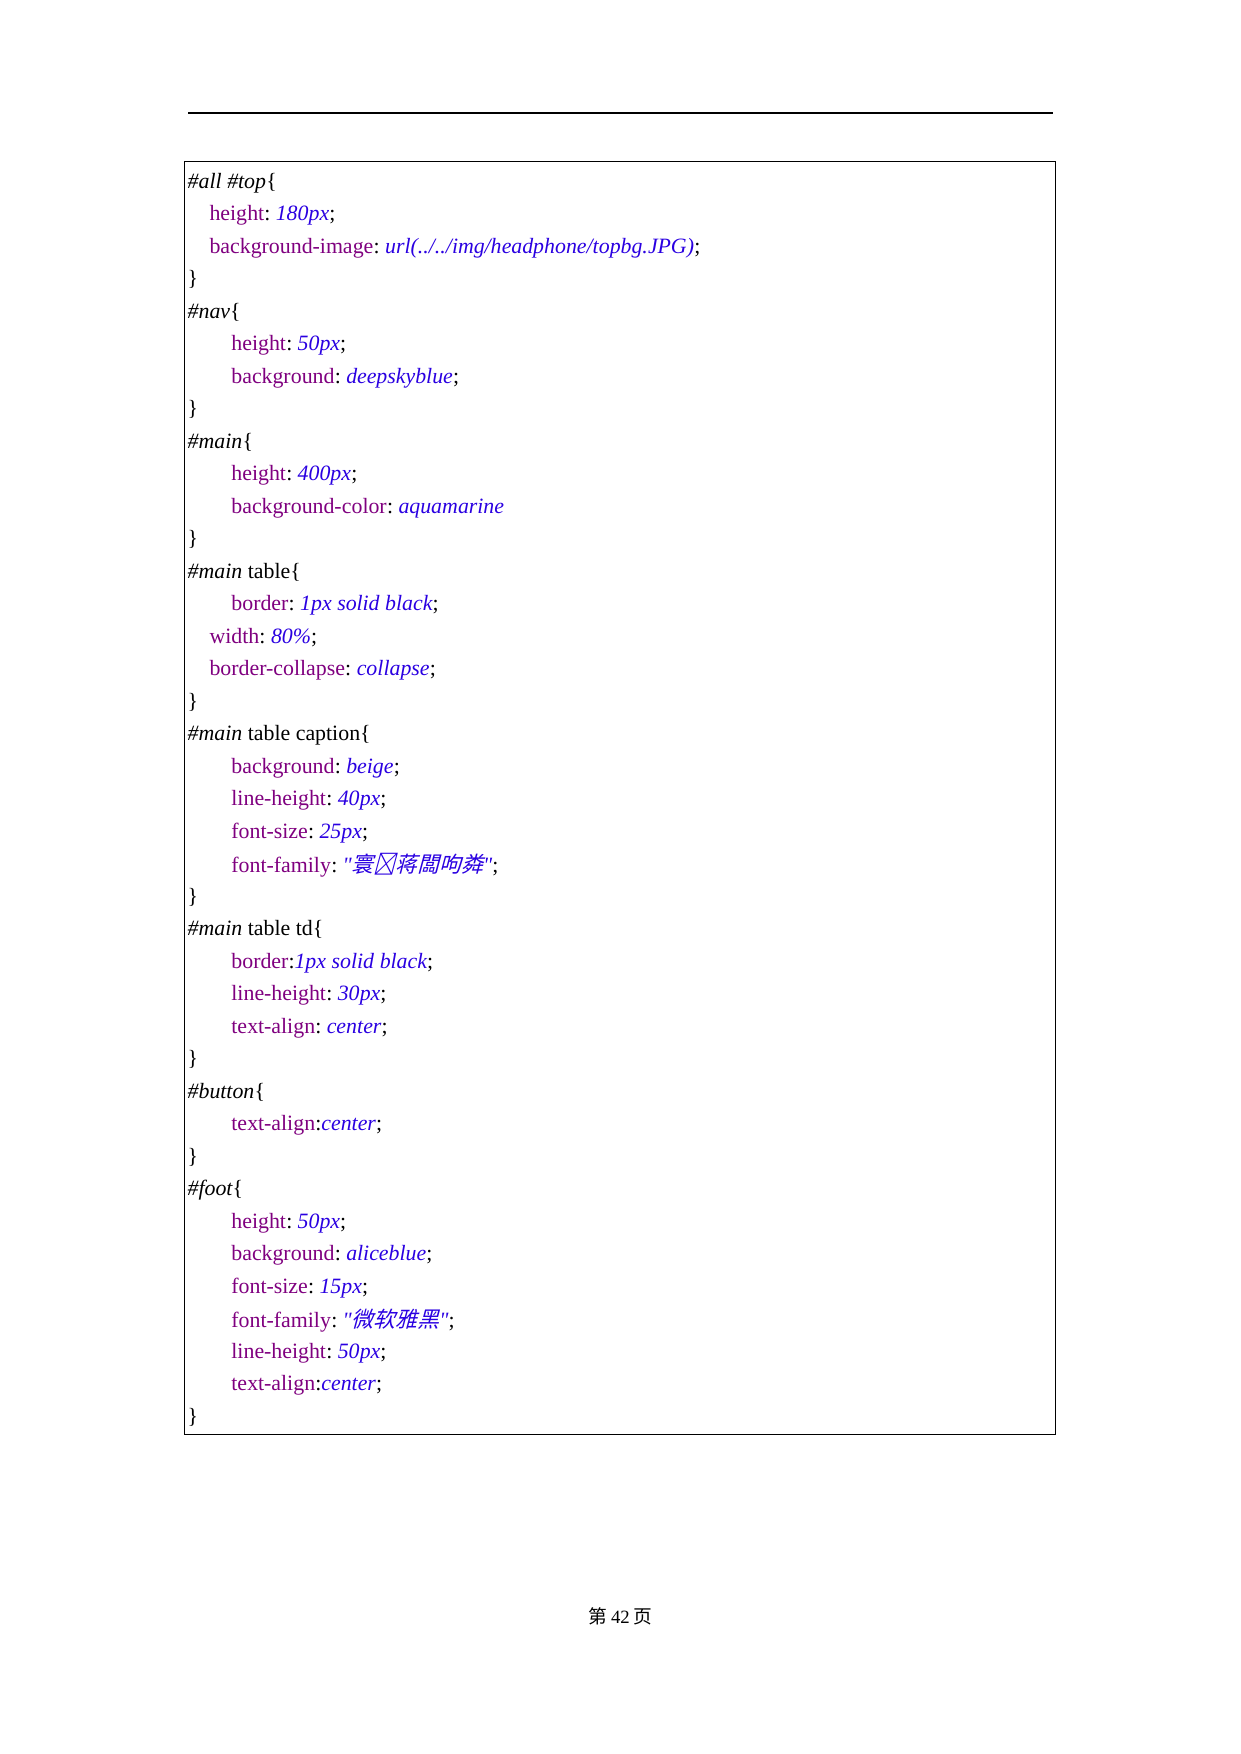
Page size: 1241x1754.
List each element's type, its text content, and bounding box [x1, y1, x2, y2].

text } [187, 1139, 1053, 1172]
text font-size: 25px; [187, 814, 1053, 847]
text background-image: url(../../img/headphone/topbg.JPG); [187, 229, 1053, 262]
text background-color: aquamarine [187, 489, 1053, 522]
text height: 400px; [187, 457, 1053, 489]
text border: 1px solid black; [187, 587, 1053, 619]
text text-align:center; [187, 1367, 1053, 1396]
text #main table{ [187, 554, 1053, 587]
text } [185, 1396, 1055, 1434]
text } [187, 262, 1053, 294]
text #button{ [187, 1074, 1053, 1107]
text #nav{ [187, 294, 1053, 327]
text height: 50px; [187, 327, 1053, 359]
text background: aliceblue; [187, 1237, 1053, 1269]
text } [187, 522, 1053, 554]
text text-align: center; [187, 1009, 1053, 1042]
text border-collapse: collapse; [187, 652, 1053, 684]
text #main{ [187, 424, 1053, 457]
text background: deepskyblue; [187, 359, 1053, 392]
text } [187, 1042, 1053, 1074]
text } [187, 879, 1053, 912]
text text-align:center; [187, 1107, 1053, 1139]
text #foot{ [187, 1172, 1053, 1204]
text } [187, 392, 1053, 424]
text line-height: 30px; [187, 977, 1053, 1009]
text height: 180px; [187, 197, 1053, 229]
text } [187, 684, 1053, 717]
text background: beige; [187, 749, 1053, 782]
text width: 80%; [187, 619, 1053, 652]
text #main table caption{ [187, 717, 1053, 749]
text line-height: 50px; [187, 1334, 1053, 1367]
text font-size: 15px; [187, 1269, 1053, 1302]
text font-family: "寰蒋闆呴粦"; [187, 847, 1053, 879]
text line-height: 40px; [187, 782, 1053, 814]
text border:1px solid black; [187, 944, 1053, 977]
text #all #top{ [185, 162, 1055, 197]
text height: 50px; [187, 1204, 1053, 1237]
text #main table td{ [187, 912, 1053, 944]
text font-family: "微软雅黑"; [187, 1302, 1053, 1334]
